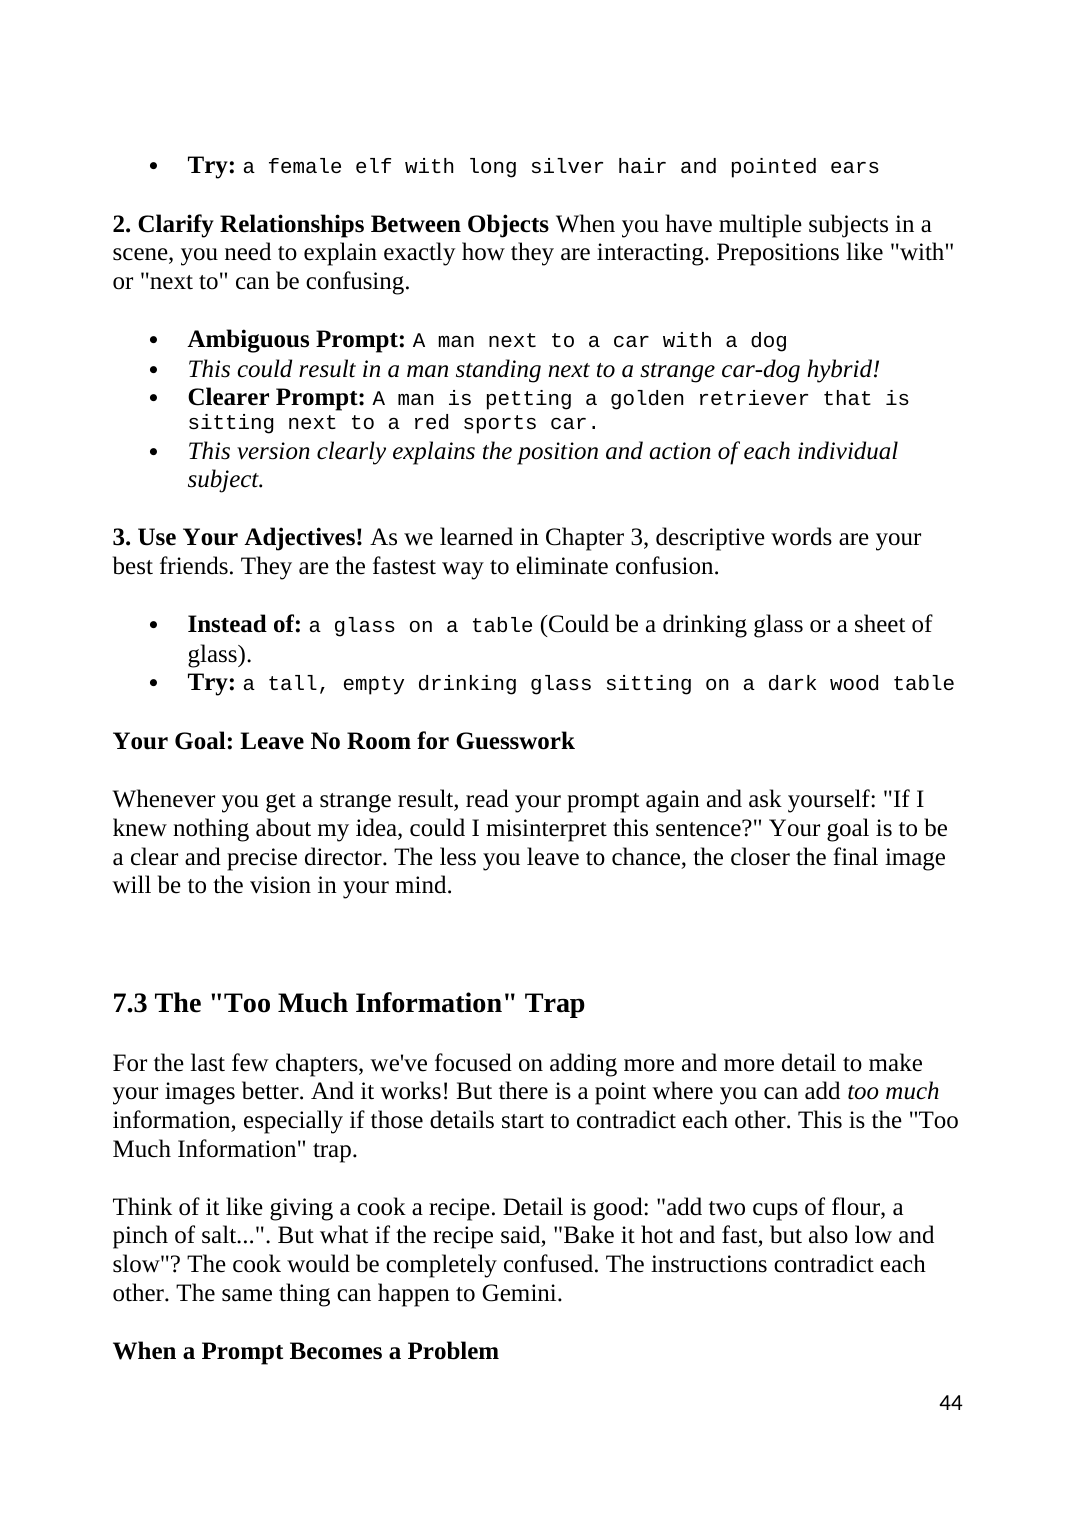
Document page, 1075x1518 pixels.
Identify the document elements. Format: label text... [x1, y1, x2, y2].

list Ambiguous Prompt: A man next to a car with a dog [150, 324, 962, 354]
text 3. Use Your Adjectives! As we learned in Chapter 3, descriptive words are your best friends. They are the fastest way to eliminate confusion. [112, 522, 962, 580]
list Try: a tall, empty drinking glass sitting on a dark wood table [150, 667, 962, 697]
text Whenever you get a strange result, read your prompt again and ask yourself: "If I knew nothing about my idea, could I misinterpret this sentence?" Your goal is to be a clear and precise director. The less you leave to chance, the closer the final image will be to the vision in your mind. [112, 784, 962, 899]
text 7.3 The "Too Much Information" Trap [112, 986, 962, 1018]
text 2. Clarify Relationships Between Objects When you have multiple subjects in a scene, you need to explain exactly how they are interacting. Prepositions like "with" or "next to" can be confusing. [112, 209, 962, 295]
text When a Prompt Becomes a Problem [112, 1336, 962, 1365]
list This version clearly explains the position and action of each individual subject. [150, 436, 962, 493]
list Try: a female elf with long silver hair and pointed ears [150, 150, 962, 179]
list Instead of: a glass on a table (Could be a drinking glass or a sheet of glass). [150, 609, 962, 667]
text Think of it like giving a cook a recipe. Detail is good: "add two cups of flour, a pinch of salt...". But what if the recipe said, "Bake it hot and fast, but also low and slow"? The cook would be completely confused. The instructions contradict each other. The same thing can happen to Gemini. [112, 1192, 962, 1307]
list Clearer Prompt: A man is petting a golden retriever that is sitting next to a red sports car. [150, 382, 962, 436]
list This could result in a man standing next to a strange car-dog hybrid! [150, 354, 962, 382]
text For the last few chapters, we've focused on adding more and more detail to make your images better. And it works! But there is a point where you can add too much information, especially if those details start to contradict each other. This is the "Too Much Information" trap. [112, 1048, 962, 1163]
text Your Goal: Leave No Room for Guesswork [112, 726, 962, 755]
